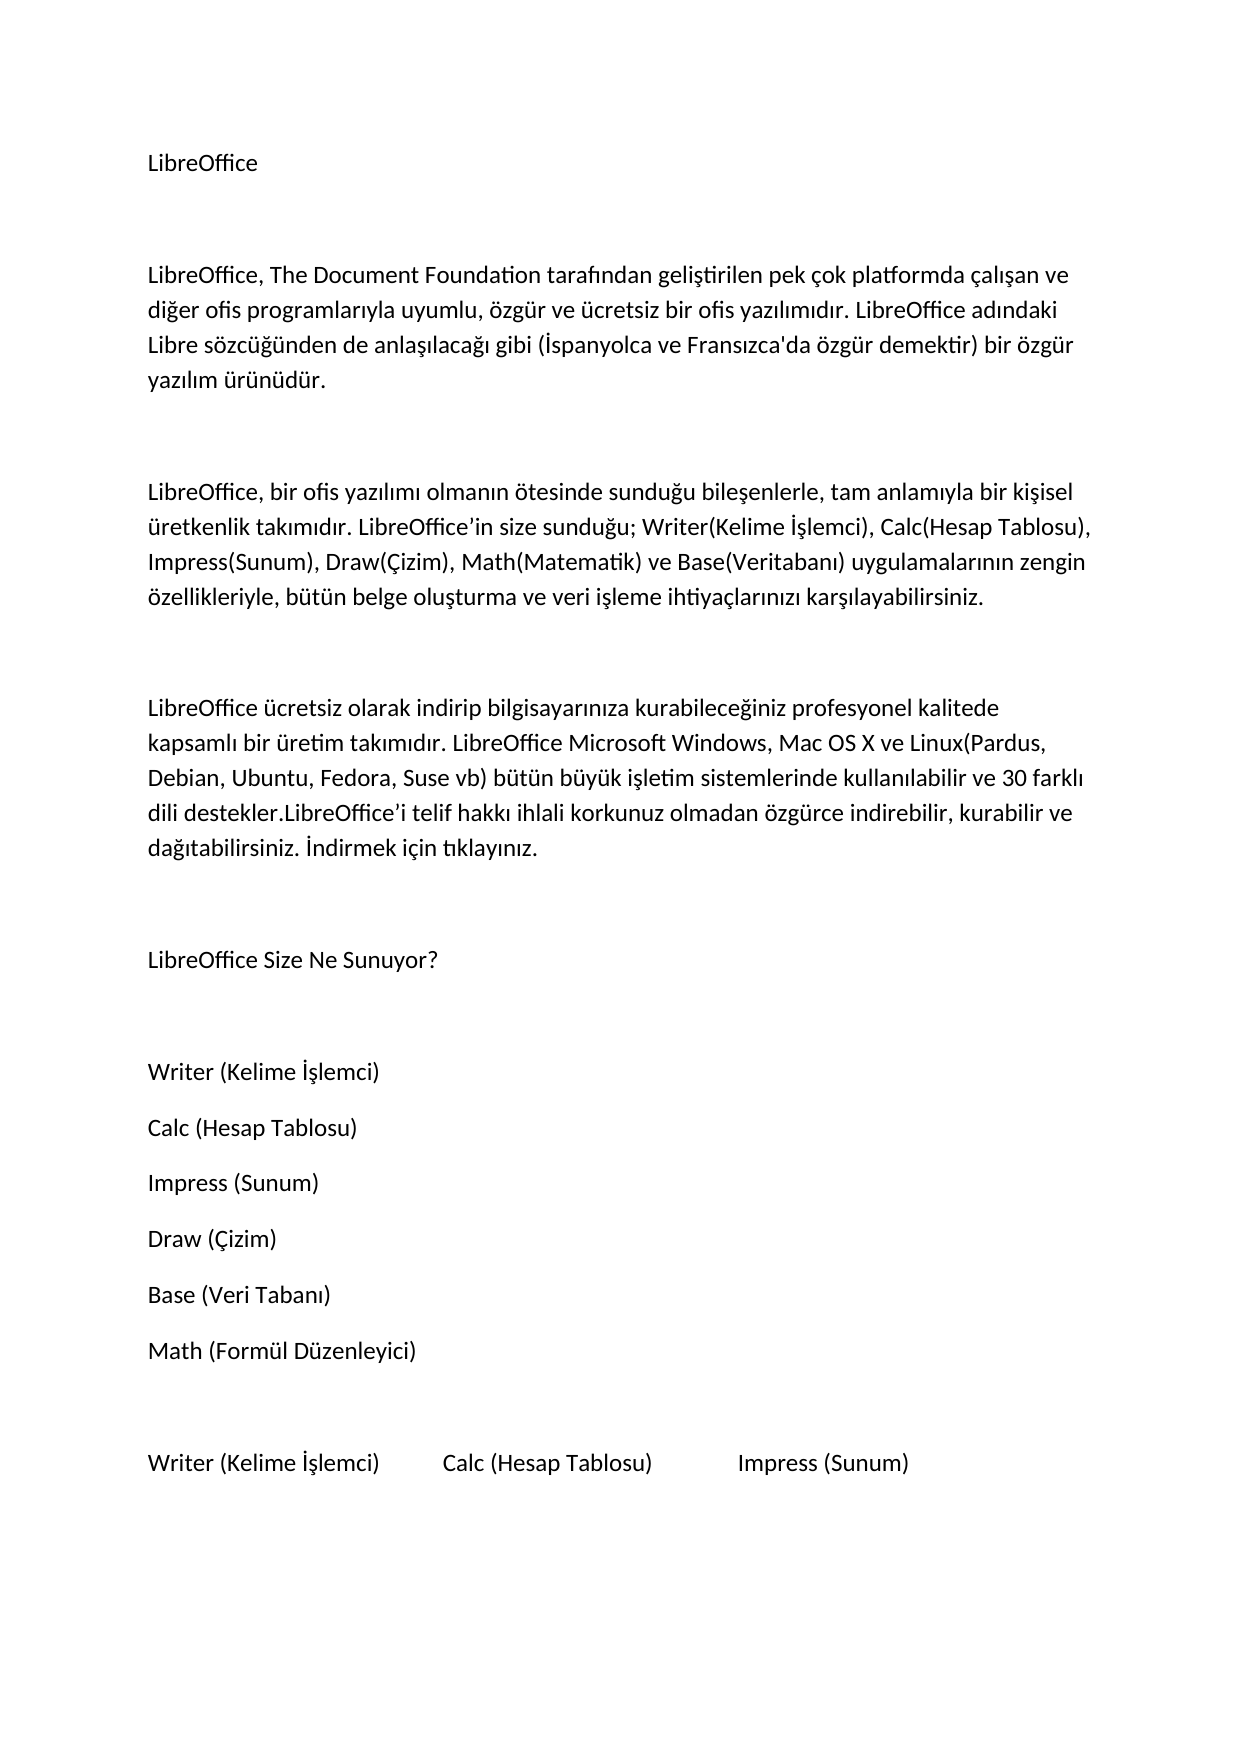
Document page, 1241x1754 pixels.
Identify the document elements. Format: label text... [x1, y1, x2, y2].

text Calc (Hesap Tablosu) [148, 1112, 1093, 1142]
text Base (Veri Tabanı) [148, 1279, 1093, 1310]
text Impress (Sunum) [148, 1168, 1093, 1198]
text Math (Formül Düzenleyici) [148, 1335, 1093, 1366]
text LibreOffice, bir ofis yazılımı olmanın ötesinde sunduğu bileşenlerle, tam anlamıyla bir kişisel üretkenlik takımıdır. LibreOffice’in size sunduğu; Writer(Kelime İşlemci), Calc(Hesap Tablosu), Impress(Sunum), Draw(Çizim), Math(Matematik) ve Base(Veritabanı) uygulamalarının zengin özellikleriyle, bütün belge oluşturma ve veri işleme ihtiyaçlarınızı karşılayabilirsiniz. [148, 476, 1093, 611]
text Draw (Çizim) [148, 1223, 1093, 1254]
text LibreOffice ücretsiz olarak indirip bilgisayarınıza kurabileceğiniz profesyonel kalitede kapsamlı bir üretim takımıdır. LibreOffice Microsoft Windows, Mac OS X ve Linux(Pardus, Debian, Ubuntu, Fedora, Suse vb) bütün büyük işletim sistemlerinde kullanılabilir ve 30 farklı dili destekler.LibreOffice’i telif hakkı ihlali korkunuz olmadan özgürce indirebilir, kurabilir ve dağıtabilirsiniz. İndirmek için tıklayınız. [148, 693, 1093, 863]
text LibreOffice [148, 148, 1093, 178]
text Writer (Kelime İşlemci) [148, 1056, 1093, 1086]
text LibreOffice, The Document Foundation tarafından geliştirilen pek çok platformda çalışan ve diğer ofis programlarıyla uyumlu, özgür ve ücretsiz bir ofis yazılımıdır. LibreOffice adındaki Libre sözcüğünden de anlaşılacağı gibi (İspanyolca ve Fransızca'da özgür demektir) bir özgür yazılım ürünüdür. [148, 259, 1093, 395]
text Writer (Kelime İşlemci) Calc (Hesap Tablosu) Impress (Sunum) [148, 1447, 1093, 1477]
text LibreOffice Size Ne Sunuyor? [148, 944, 1093, 975]
